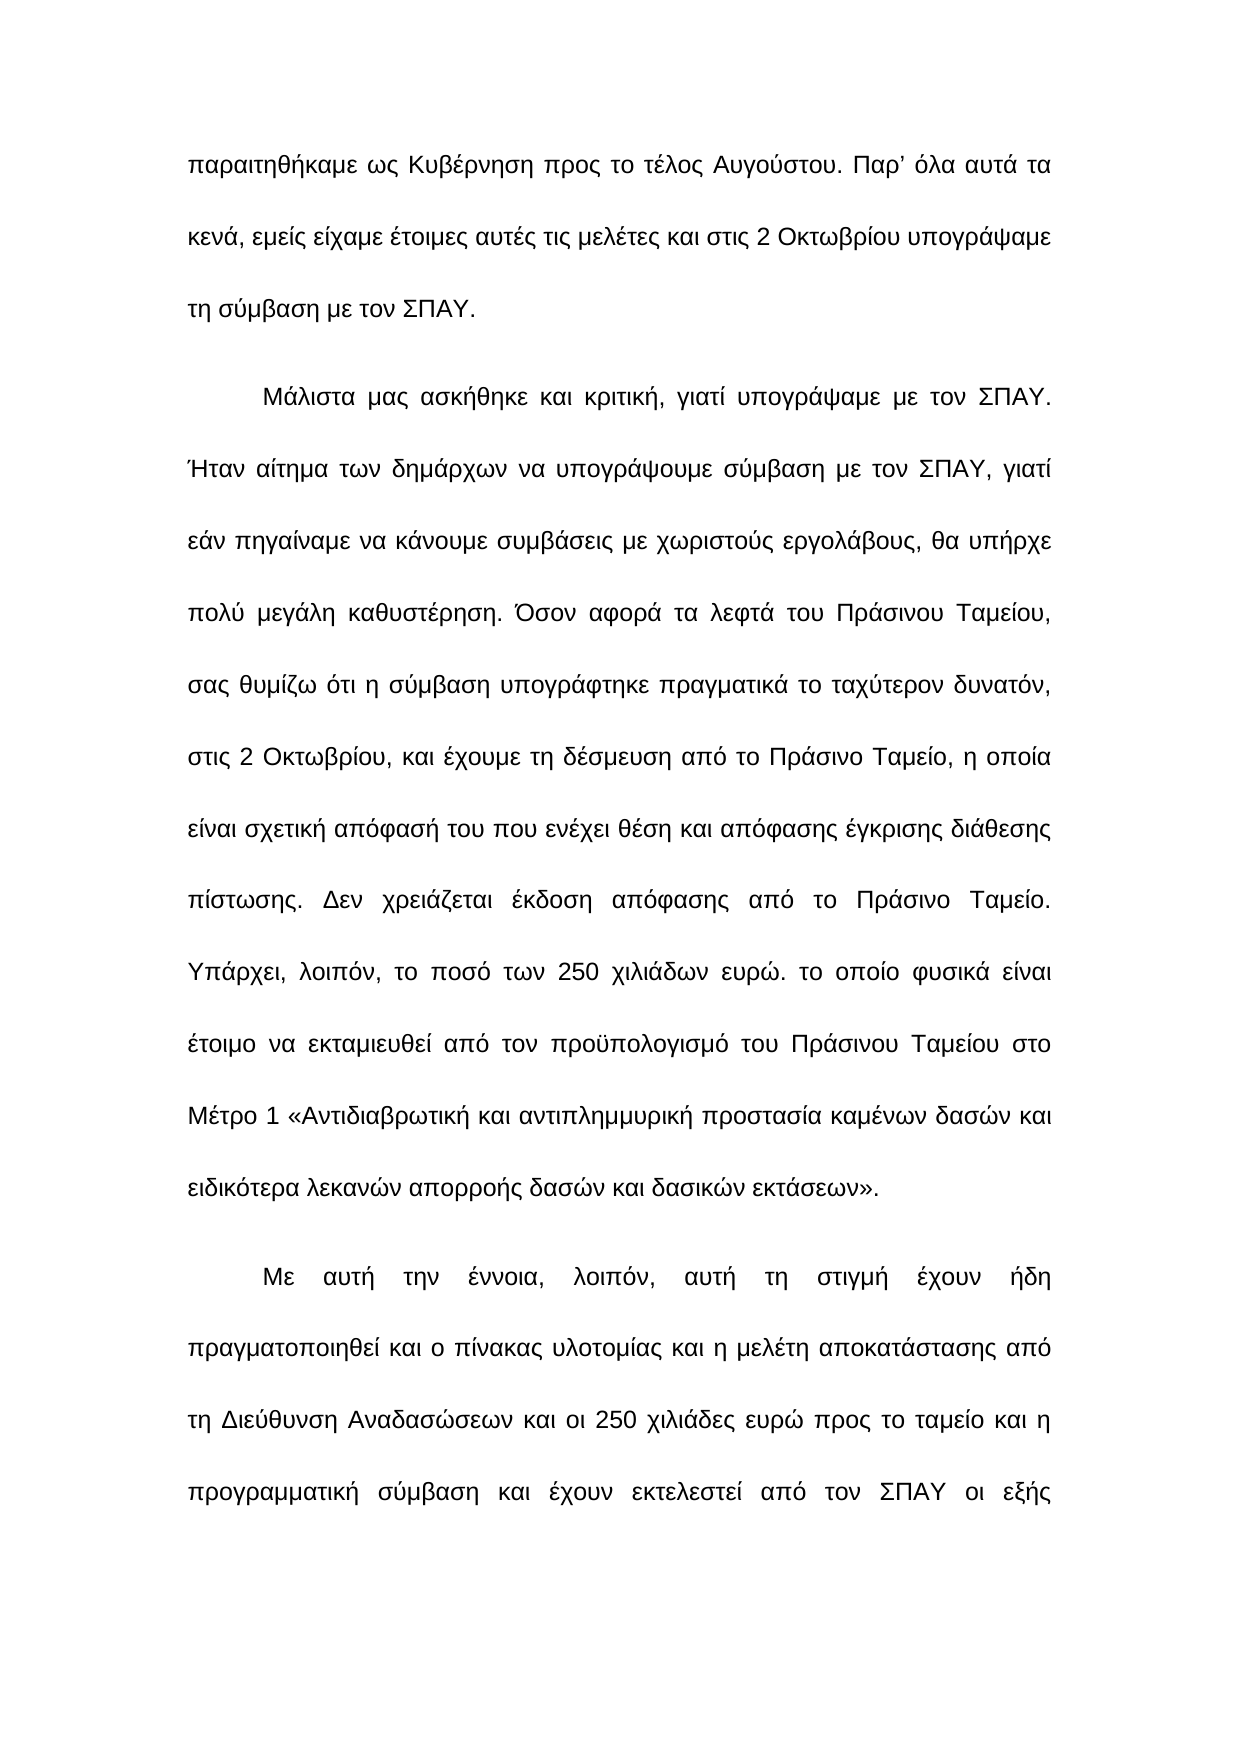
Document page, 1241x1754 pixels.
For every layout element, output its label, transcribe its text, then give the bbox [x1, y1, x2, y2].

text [187, 150, 1053, 322]
text Μάλιστα μας ασκήθηκε και κριτική, γιατί υπογράψαμε με τον ΣΠΑΥ. Ήταν αίτημα των δημάρχων να υπογράψουμε σύμβαση με τον ΣΠΑΥ, γιατί εάν πηγαίναμε να κάνουμε συμβάσεις με χωριστούς εργολάβους, θα υπήρχε πολύ μεγάλη καθυστέρηση. Όσον αφορά τα λεφτά του Πράσινου Ταμείου, σας θυμίζω ότι η σύμβαση υπογράφτηκε πραγματικά το ταχύτερον δυνατόν, στις 2 Οκτωβρίου, και έχουμε τη δέσμευση από το Πράσινο Ταμείο, η οποία είναι σχετική απόφασή του που ενέχει θέση και απόφασης έγκρισης διάθεσης πίστωσης. Δεν χρειάζεται έκδοση απόφασης από το Πράσινο Ταμείο. Υπάρχει, λοιπόν, το ποσό των 250 χιλιάδων ευρώ. το οποίο φυσικά είναι έτοιμο να εκταμιευθεί από τον προϋπολογισμό του Πράσινου Ταμείου στο Μέτρο 1 «Αντιδιαβρωτική και αντιπλημμυρική προστασία καμένων δασών και ειδικότερα λεκανών απορροής δασών και δασικών εκτάσεων». [187, 382, 1053, 1202]
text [187, 1261, 1053, 1506]
